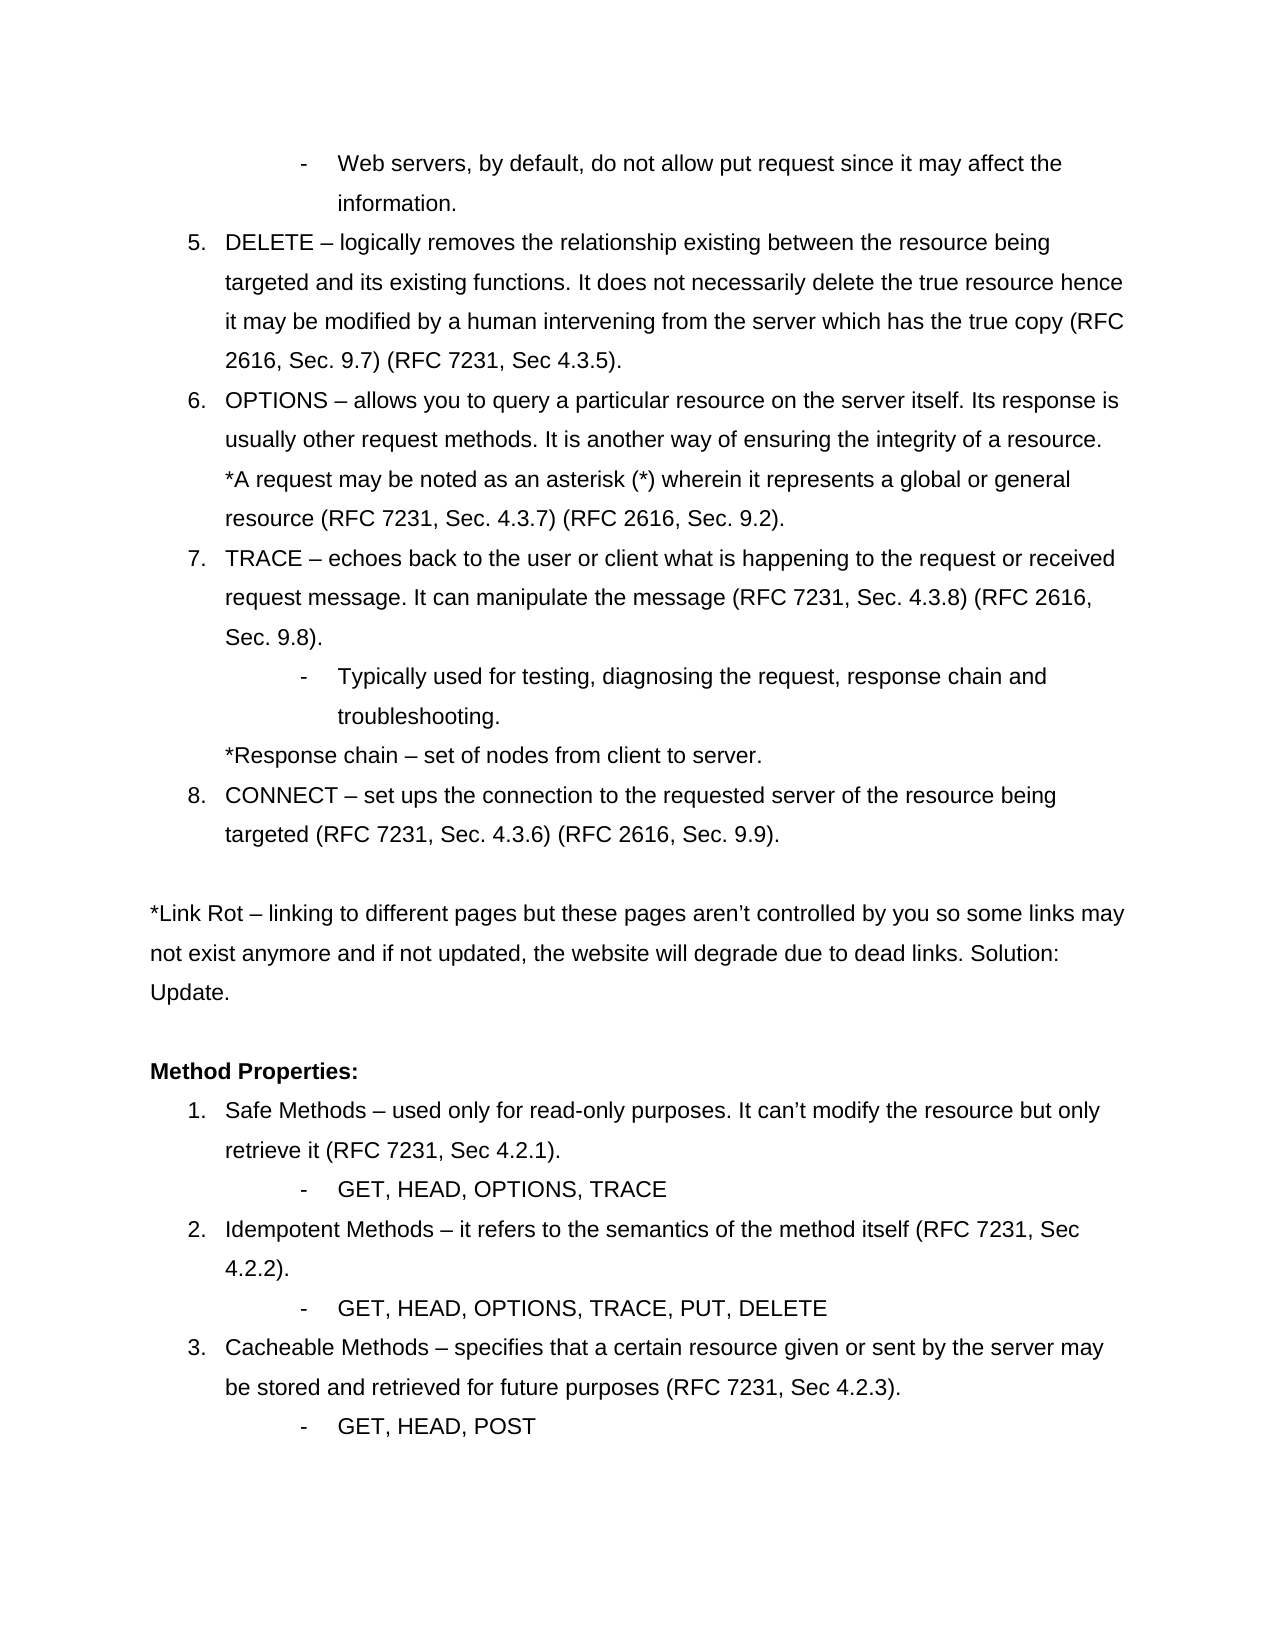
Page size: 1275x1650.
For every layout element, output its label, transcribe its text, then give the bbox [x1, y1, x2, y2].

text *Response chain – set of nodes from client to server. [225, 742, 1125, 768]
list CONNECT – set ups the connection to the requested server of the resource being targeted (RFC 7231, Sec. 4.3.6) (RFC 2616, Sec. 9.9). [187, 782, 1125, 847]
text *Link Rot – linking to different pages but these pages aren’t controlled by you so some links may not exist anymore and if not updated, the website will degrade due to dead links. Solution: Update. [150, 900, 1125, 1005]
list Web servers, by default, do not allow put request since it may affect the information. [300, 150, 1125, 216]
list OPTIONS – allows you to query a particular resource on the server itself. Its response is usually other request methods. It is another way of ensuring the integrity of a resource. [187, 387, 1125, 453]
list Cacheable Methods – specifies that a certain resource given or sent by the server may be stored and retrieved for future purposes (RFC 7231, Sec 4.2.3). [187, 1334, 1125, 1400]
list Idempotent Methods – it refers to the semantics of the method itself (RFC 7231, Sec 4.2.2). [187, 1216, 1125, 1282]
list GET, HEAD, POST [300, 1413, 1125, 1440]
list Typically used for testing, diagnosing the request, response chain and troubleshooting. [300, 663, 1125, 729]
text Method Properties: [150, 1058, 1125, 1084]
list GET, HEAD, OPTIONS, TRACE, PUT, DELETE [300, 1295, 1125, 1321]
list TRACE – echoes back to the user or client what is happening to the request or received request message. It can manipulate the message (RFC 7231, Sec. 4.3.8) (RFC 2616, Sec. 9.8). [187, 545, 1125, 650]
text *A request may be noted as an asterisk (*) wherein it represents a global or general resource (RFC 7231, Sec. 4.3.7) (RFC 2616, Sec. 9.2). [225, 466, 1125, 532]
list DELETE – logically removes the relationship existing between the resource being targeted and its existing functions. It does not necessarily delete the true resource hence it may be modified by a human intervening from the server which has the true copy (RFC 2616, Sec. 9.7) (RFC 7231, Sec 4.3.5). [187, 229, 1125, 374]
list Safe Methods – used only for read-only purposes. It can’t modify the resource but only retrieve it (RFC 7231, Sec 4.2.1). [187, 1097, 1125, 1163]
list GET, HEAD, OPTIONS, TRACE [300, 1176, 1125, 1203]
